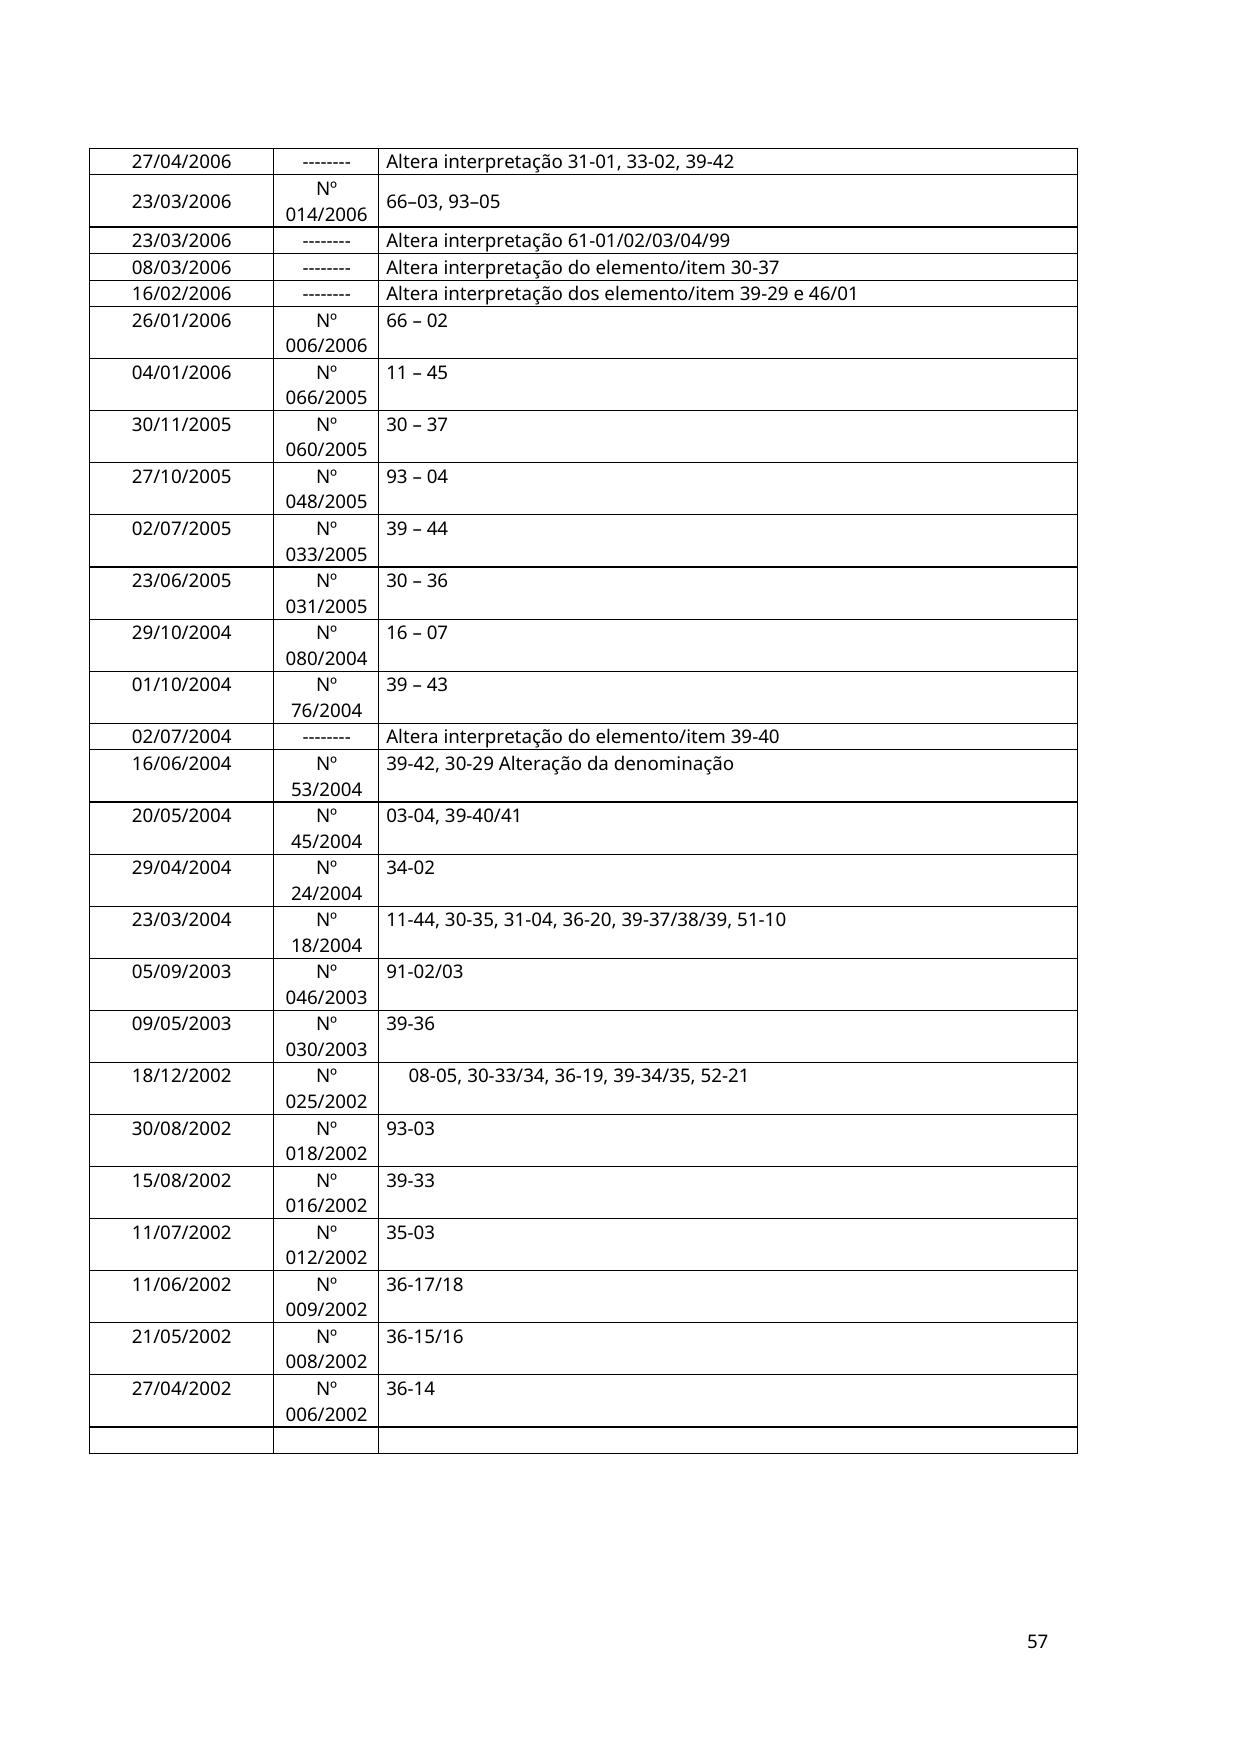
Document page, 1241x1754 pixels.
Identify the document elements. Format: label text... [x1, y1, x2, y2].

table_cell Altera interpretação do elemento/item 30-37 [379, 254, 1077, 279]
table_cell Altera interpretação 31-01, 33-02, 39-42 [379, 149, 1077, 174]
table_cell 66–03, 93–05 [379, 175, 1077, 226]
table_cell [90, 1428, 273, 1453]
table_cell 91-02/03 [379, 959, 1077, 1010]
table_cell 20/05/2004 [90, 803, 273, 853]
table_cell Nº 048/2005 [274, 463, 378, 514]
table_cell Altera interpretação 61-01/02/03/04/99 [379, 228, 1077, 253]
table_cell 16 – 07 [379, 620, 1077, 671]
table_cell 21/05/2002 [90, 1323, 273, 1374]
table_cell 23/03/2006 [90, 175, 273, 226]
table_cell 15/08/2002 [90, 1167, 273, 1218]
table_cell 30 – 37 [379, 411, 1077, 462]
table_cell 29/04/2004 [90, 855, 273, 906]
table_cell Nº 046/2003 [274, 959, 378, 1010]
table_cell 11/06/2002 [90, 1271, 273, 1322]
table_cell Nº 060/2005 [274, 411, 378, 462]
table_cell Nº 066/2005 [274, 359, 378, 410]
table_cell 16/02/2006 [90, 281, 273, 306]
table_cell 39-36 [379, 1011, 1077, 1062]
table_cell 66 – 02 [379, 307, 1077, 358]
table_cell 01/10/2004 [90, 672, 273, 723]
table_cell 09/05/2003 [90, 1011, 273, 1062]
table_cell Nº 012/2002 [274, 1219, 378, 1270]
table_cell 11/07/2002 [90, 1219, 273, 1270]
table_cell Nº 025/2002 [274, 1063, 378, 1114]
table_cell 39 – 43 [379, 672, 1077, 723]
table_cell 05/09/2003 [90, 959, 273, 1010]
table_cell 39-33 [379, 1167, 1077, 1218]
table_cell 23/03/2006 [90, 228, 273, 253]
table_cell 04/01/2006 [90, 359, 273, 410]
table_cell 11-44, 30-35, 31-04, 36-20, 39-37/38/39, 51-10 [379, 907, 1077, 958]
table_cell [379, 1428, 1077, 1453]
table_cell -------- [274, 724, 378, 749]
table_cell 02/07/2005 [90, 515, 273, 566]
table_cell -------- [274, 228, 378, 253]
table_cell 11 – 45 [379, 359, 1077, 410]
table_cell Nº 030/2003 [274, 1011, 378, 1062]
table_cell 23/03/2004 [90, 907, 273, 958]
table_cell Nº 016/2002 [274, 1167, 378, 1218]
table_cell Nº 009/2002 [274, 1271, 378, 1322]
table_cell Nº 080/2004 [274, 620, 378, 671]
table_cell Nº 008/2002 [274, 1323, 378, 1374]
table_cell 27/10/2005 [90, 463, 273, 514]
table_cell Nº 006/2006 [274, 307, 378, 358]
table_cell [274, 1428, 378, 1453]
table_cell 08/03/2006 [90, 254, 273, 279]
table_cell 16/06/2004 [90, 750, 273, 801]
table_cell -------- [274, 281, 378, 306]
table_cell Nº 006/2002 [274, 1375, 378, 1426]
table_cell 30/08/2002 [90, 1115, 273, 1166]
table_cell 39-42, 30-29 Alteração da denominação [379, 750, 1077, 801]
table_cell 93-03 [379, 1115, 1077, 1166]
table_cell 27/04/2002 [90, 1375, 273, 1426]
table_cell Nº 018/2002 [274, 1115, 378, 1166]
table_cell Altera interpretação do elemento/item 39-40 [379, 724, 1077, 749]
table_cell 08-05, 30-33/34, 36-19, 39-34/35, 52-21 [379, 1063, 1077, 1114]
table_cell 36-17/18 [379, 1271, 1077, 1322]
table_cell 39 – 44 [379, 515, 1077, 566]
table_cell 27/04/2006 [90, 149, 273, 174]
table_cell Nº 031/2005 [274, 568, 378, 618]
table_cell 35-03 [379, 1219, 1077, 1270]
table_cell 34-02 [379, 855, 1077, 906]
table_cell Nº 53/2004 [274, 750, 378, 801]
table_cell Nº 18/2004 [274, 907, 378, 958]
table_cell Nº 24/2004 [274, 855, 378, 906]
table_cell -------- [274, 254, 378, 279]
table_cell Nº 014/2006 [274, 175, 378, 226]
table_cell Nº 033/2005 [274, 515, 378, 566]
table_cell Nº 45/2004 [274, 803, 378, 853]
table_cell 26/01/2006 [90, 307, 273, 358]
table_cell 03-04, 39-40/41 [379, 803, 1077, 853]
table_cell 36-14 [379, 1375, 1077, 1426]
table_cell 23/06/2005 [90, 568, 273, 618]
table_cell 30/11/2005 [90, 411, 273, 462]
table_cell 29/10/2004 [90, 620, 273, 671]
table_cell Altera interpretação dos elemento/item 39-29 e 46/01 [379, 281, 1077, 306]
table_cell 02/07/2004 [90, 724, 273, 749]
table_cell 36-15/16 [379, 1323, 1077, 1374]
table_cell 30 – 36 [379, 568, 1077, 618]
table_cell 93 – 04 [379, 463, 1077, 514]
table_cell -------- [274, 149, 378, 174]
table_cell 18/12/2002 [90, 1063, 273, 1114]
table_cell Nº 76/2004 [274, 672, 378, 723]
